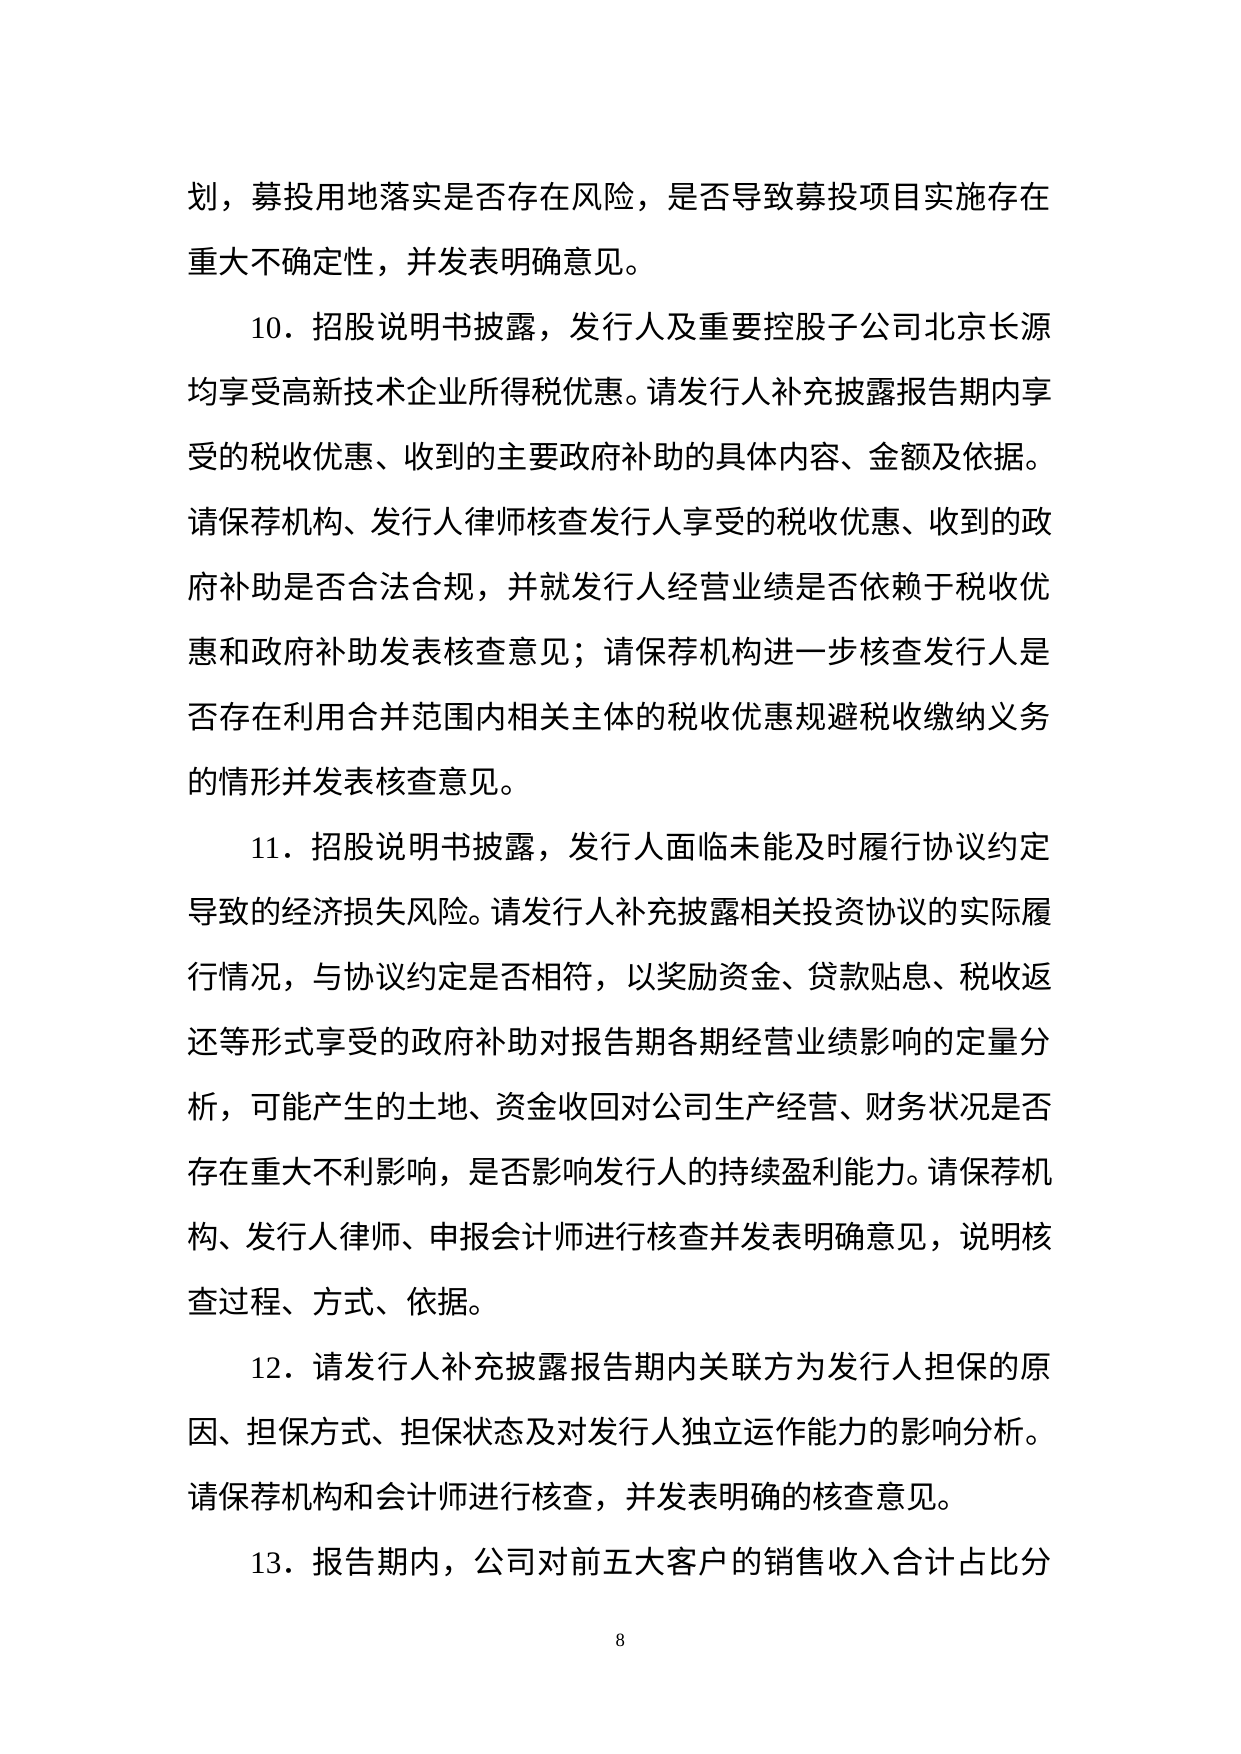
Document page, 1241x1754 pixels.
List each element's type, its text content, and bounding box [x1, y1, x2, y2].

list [187, 162, 1053, 292]
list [187, 1527, 1053, 1592]
list 招股说明书披露，发行人面临未能及时履行协议约定导致的经济损失风险。请发行人补充披露相关投资协议的实际履行情况，与协议约定是否相符，以奖励资金、贷款贴息、税收返还等形式享受的政府补助对报告期各期经营业绩影响的定量分析，可能产生的土地、资金收回对公司生产经营、财务状况是否存在重大不利影响，是否影响发行人的持续盈利能力。请保荐机构、发行人律师、申报会计师进行核查并发表明确意见，说明核查过程、方式、依据。 [187, 812, 1053, 1332]
list 招股说明书披露，发行人及重要控股子公司北京长源均享受高新技术企业所得税优惠。请发行人补充披露报告期内享受的税收优惠、收到的主要政府补助的具体内容、金额及依据。请保荐机构、发行人律师核查发行人享受的税收优惠、收到的政府补助是否合法合规，并就发行人经营业绩是否依赖于税收优惠和政府补助发表核查意见；请保荐机构进一步核查发行人是否存在利用合并范围内相关主体的税收优惠规避税收缴纳义务的情形并发表核查意见。 [187, 292, 1053, 812]
list 请发行人补充披露报告期内关联方为发行人担保的原因、担保方式、担保状态及对发行人独立运作能力的影响分析。请保荐机构和会计师进行核查，并发表明确的核查意见。 [187, 1332, 1053, 1527]
